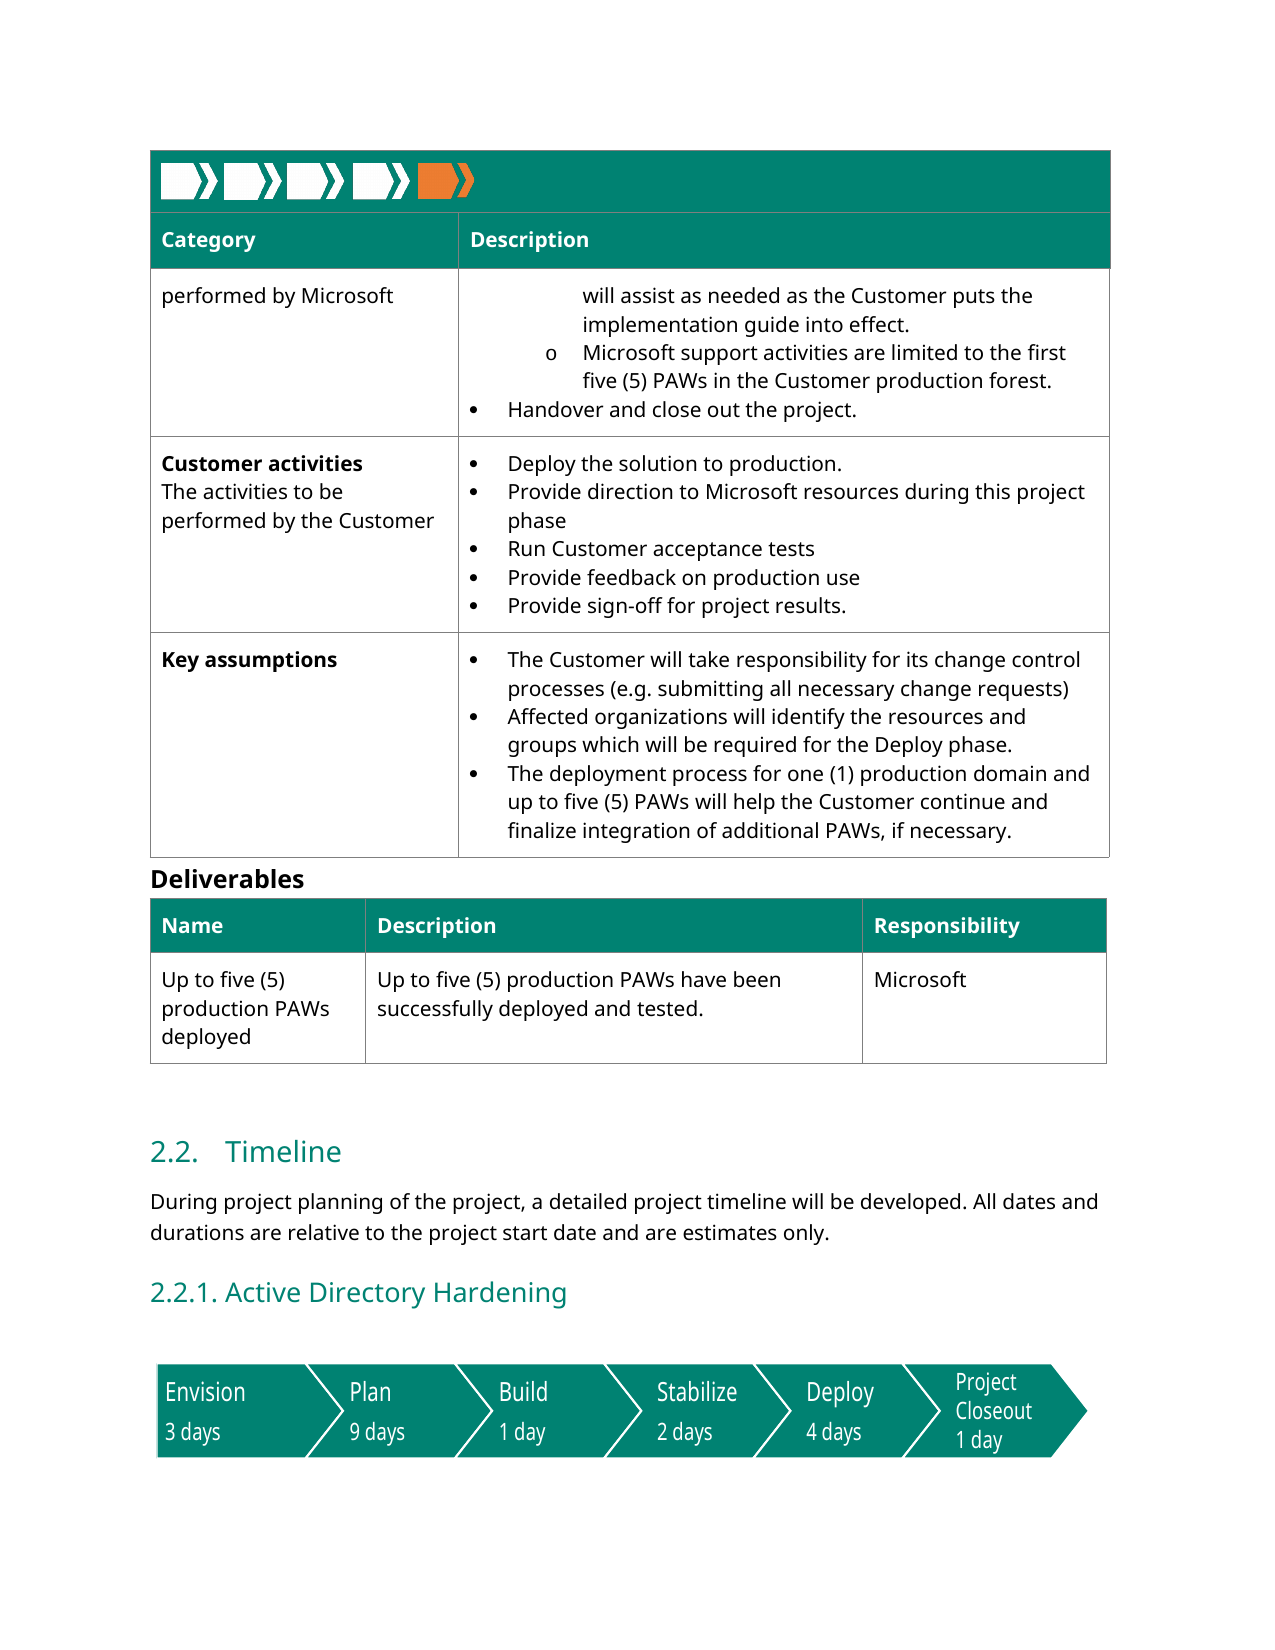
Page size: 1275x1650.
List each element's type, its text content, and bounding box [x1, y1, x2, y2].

table_cell Category [151, 213, 458, 268]
table_cell Microsoft [863, 953, 1106, 1063]
table_header Responsibility [863, 899, 1106, 952]
table_header Name [151, 899, 365, 952]
table_cell Microsoft activities The activities to be performed by Microsoft [151, 269, 458, 436]
table_cell Up to five (5) production PAWs have been successfully deployed and tested. [366, 953, 862, 1063]
table_cell Deploy the solution to production. Provide direction to Microsoft resources during this project phase Run Customer acceptance tests Provide feedback on production use Provide sign-off for project results. [459, 437, 1109, 632]
table_cell Description [459, 213, 1110, 268]
picture [161, 163, 475, 200]
subtitle Deliverables [150, 861, 1125, 896]
table_cell The Customer will take responsibility for its change control processes (e.g. submitting all necessary change requests) Affected organizations will identify the resources and groups which will be required for the Deploy phase. The deployment process for one (1) production domain and up to five (5) PAWs will help the Customer continue and finalize integration of additional PAWs, if necessary. [459, 633, 1109, 857]
table_header [151, 151, 1110, 212]
subtitle Active Directory Hardening [150, 1273, 1125, 1310]
table_cell Customer activities The activities to be performed by the Customer [151, 437, 458, 632]
text During project planning of the project, a detailed project timeline will be developed. All dates and durations are relative to the project start date and are estimates only. [150, 1187, 1125, 1246]
table_cell Key assumptions [151, 633, 458, 857]
subtitle Timeline [150, 1132, 1125, 1171]
table_cell Up to five (5) production PAWs deployed [151, 953, 365, 1063]
table_header Description [366, 899, 862, 952]
